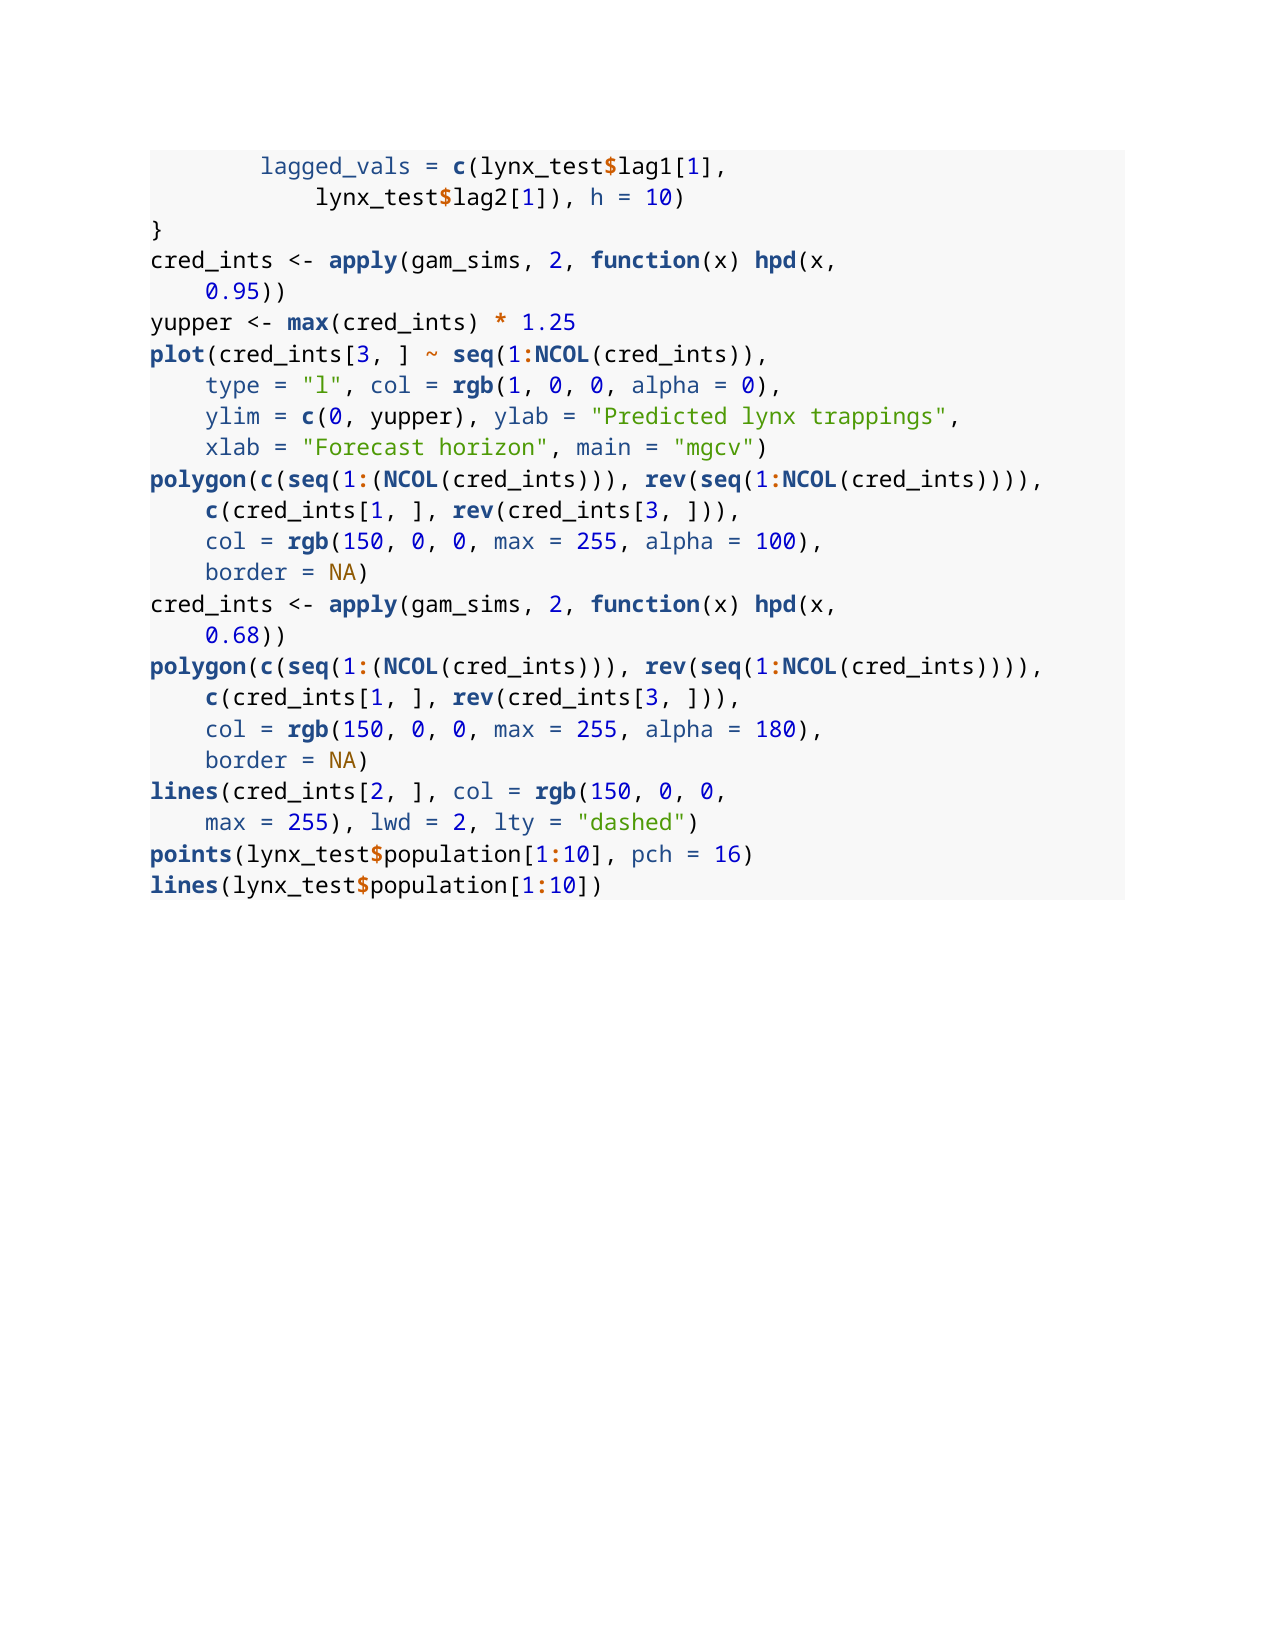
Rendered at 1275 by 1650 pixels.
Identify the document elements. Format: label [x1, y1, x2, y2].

text [150, 150, 1125, 900]
